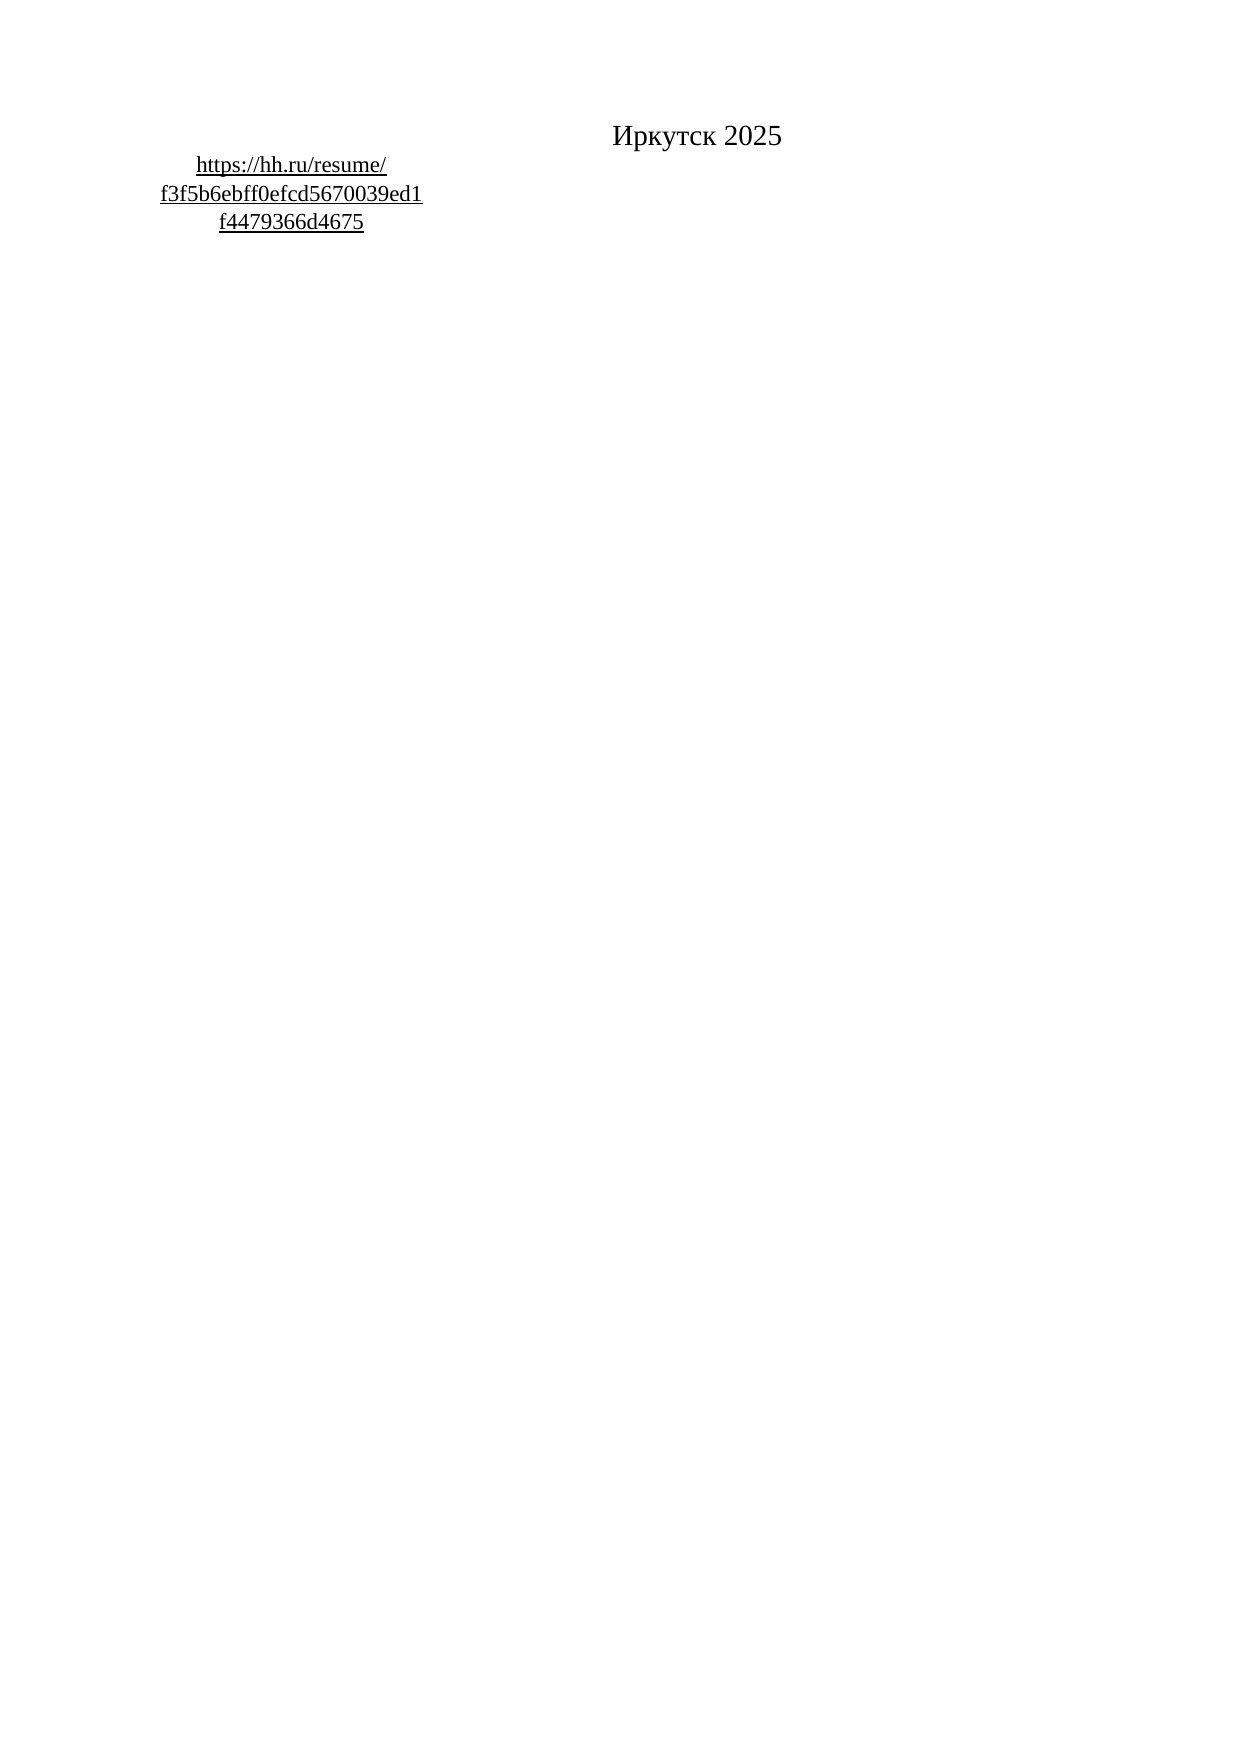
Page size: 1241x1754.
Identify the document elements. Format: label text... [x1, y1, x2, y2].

text Иркутск 2025 [242, 118, 1152, 152]
